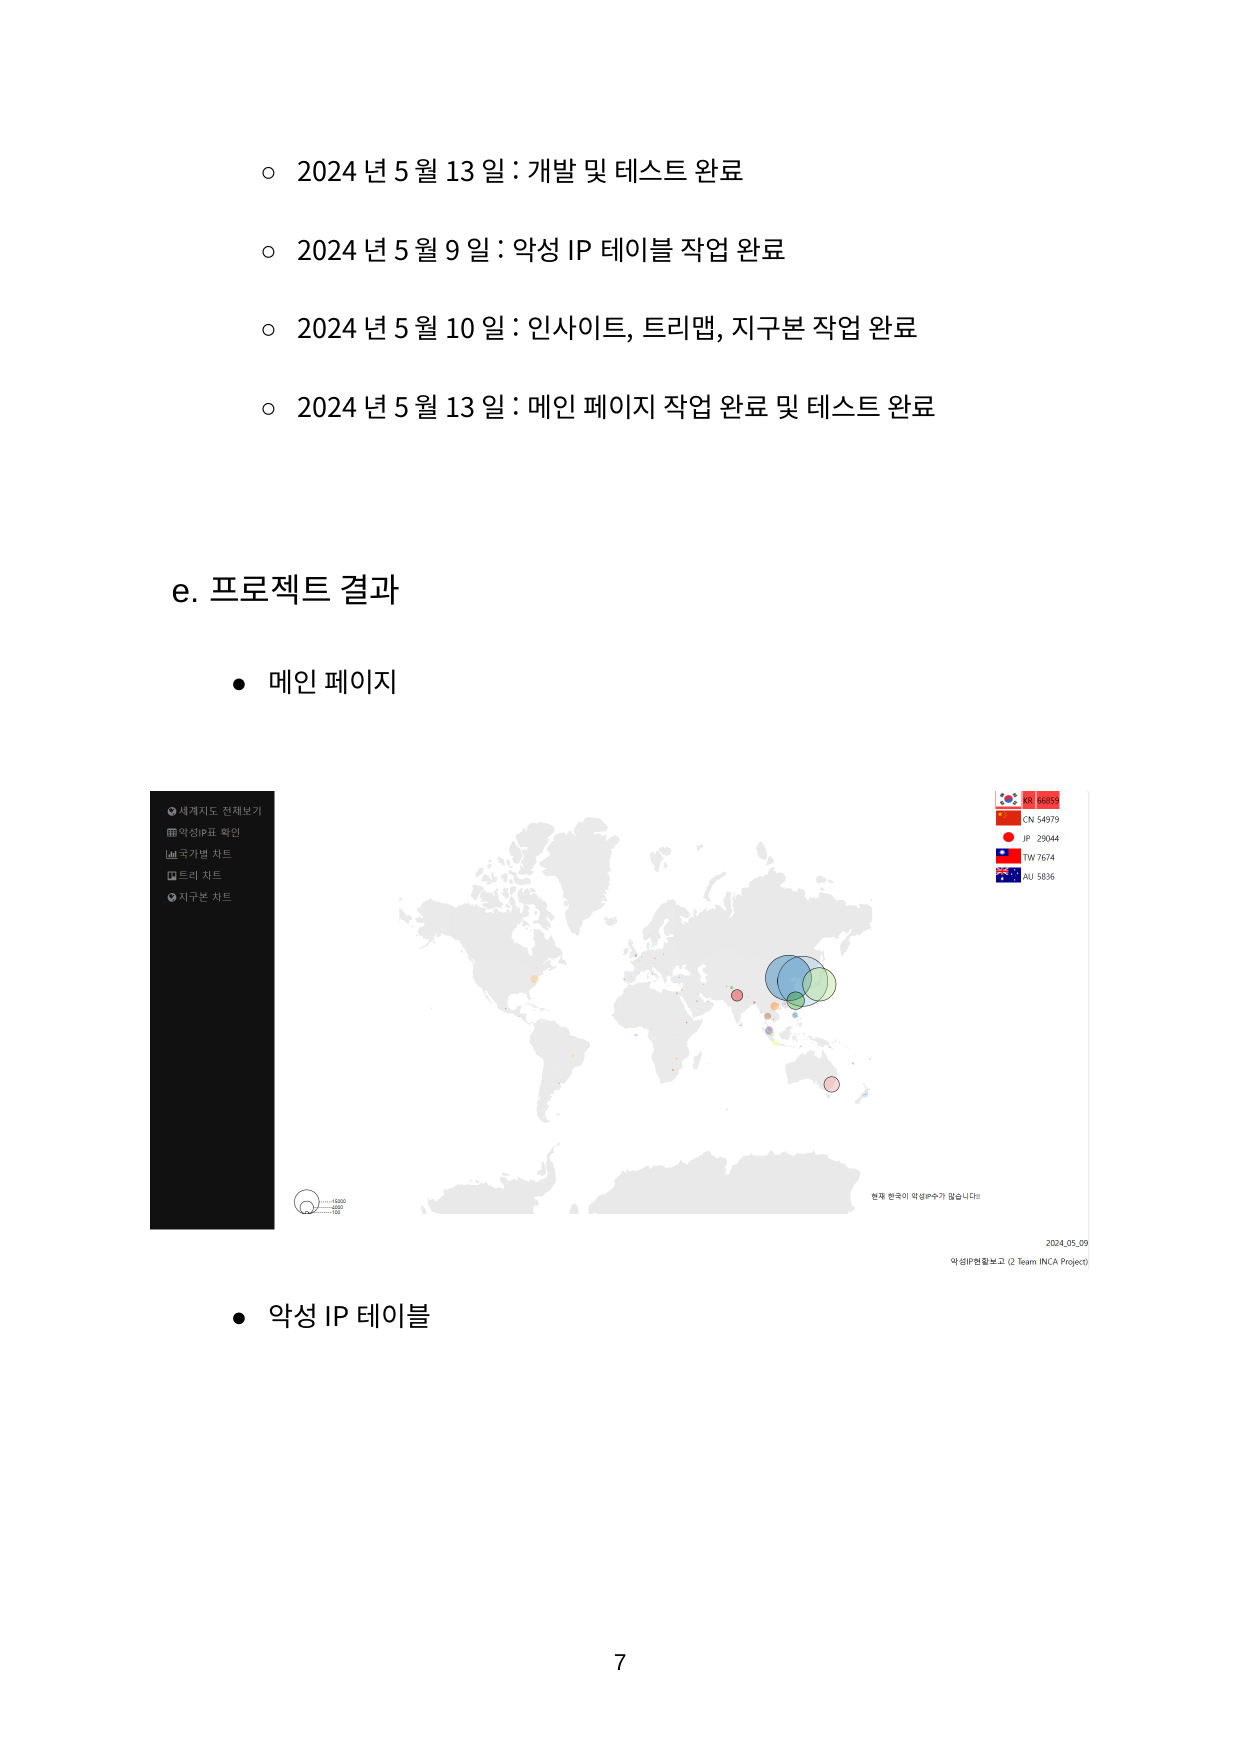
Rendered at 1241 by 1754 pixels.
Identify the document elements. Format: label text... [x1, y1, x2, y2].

picture [150, 791, 1091, 1269]
list 2024년 5월 9일 : 악성IP 테이블 작업 완료 [260, 228, 1090, 268]
list 2024년 5월 13일 : 개발 및 테스트 완료 [260, 150, 1090, 189]
list 메인 페이지 [231, 661, 1090, 700]
list 2024년 5월 10일 : 인사이트, 트리맵, 지구본 작업 완료 [260, 307, 1090, 346]
subtitle 프로젝트 결과 [171, 564, 1090, 612]
list 2024년 5월 13일 : 메인 페이지 작업 완료 및 테스트 완료 [260, 386, 1090, 425]
list 악성 IP 테이블 [231, 1295, 1090, 1334]
